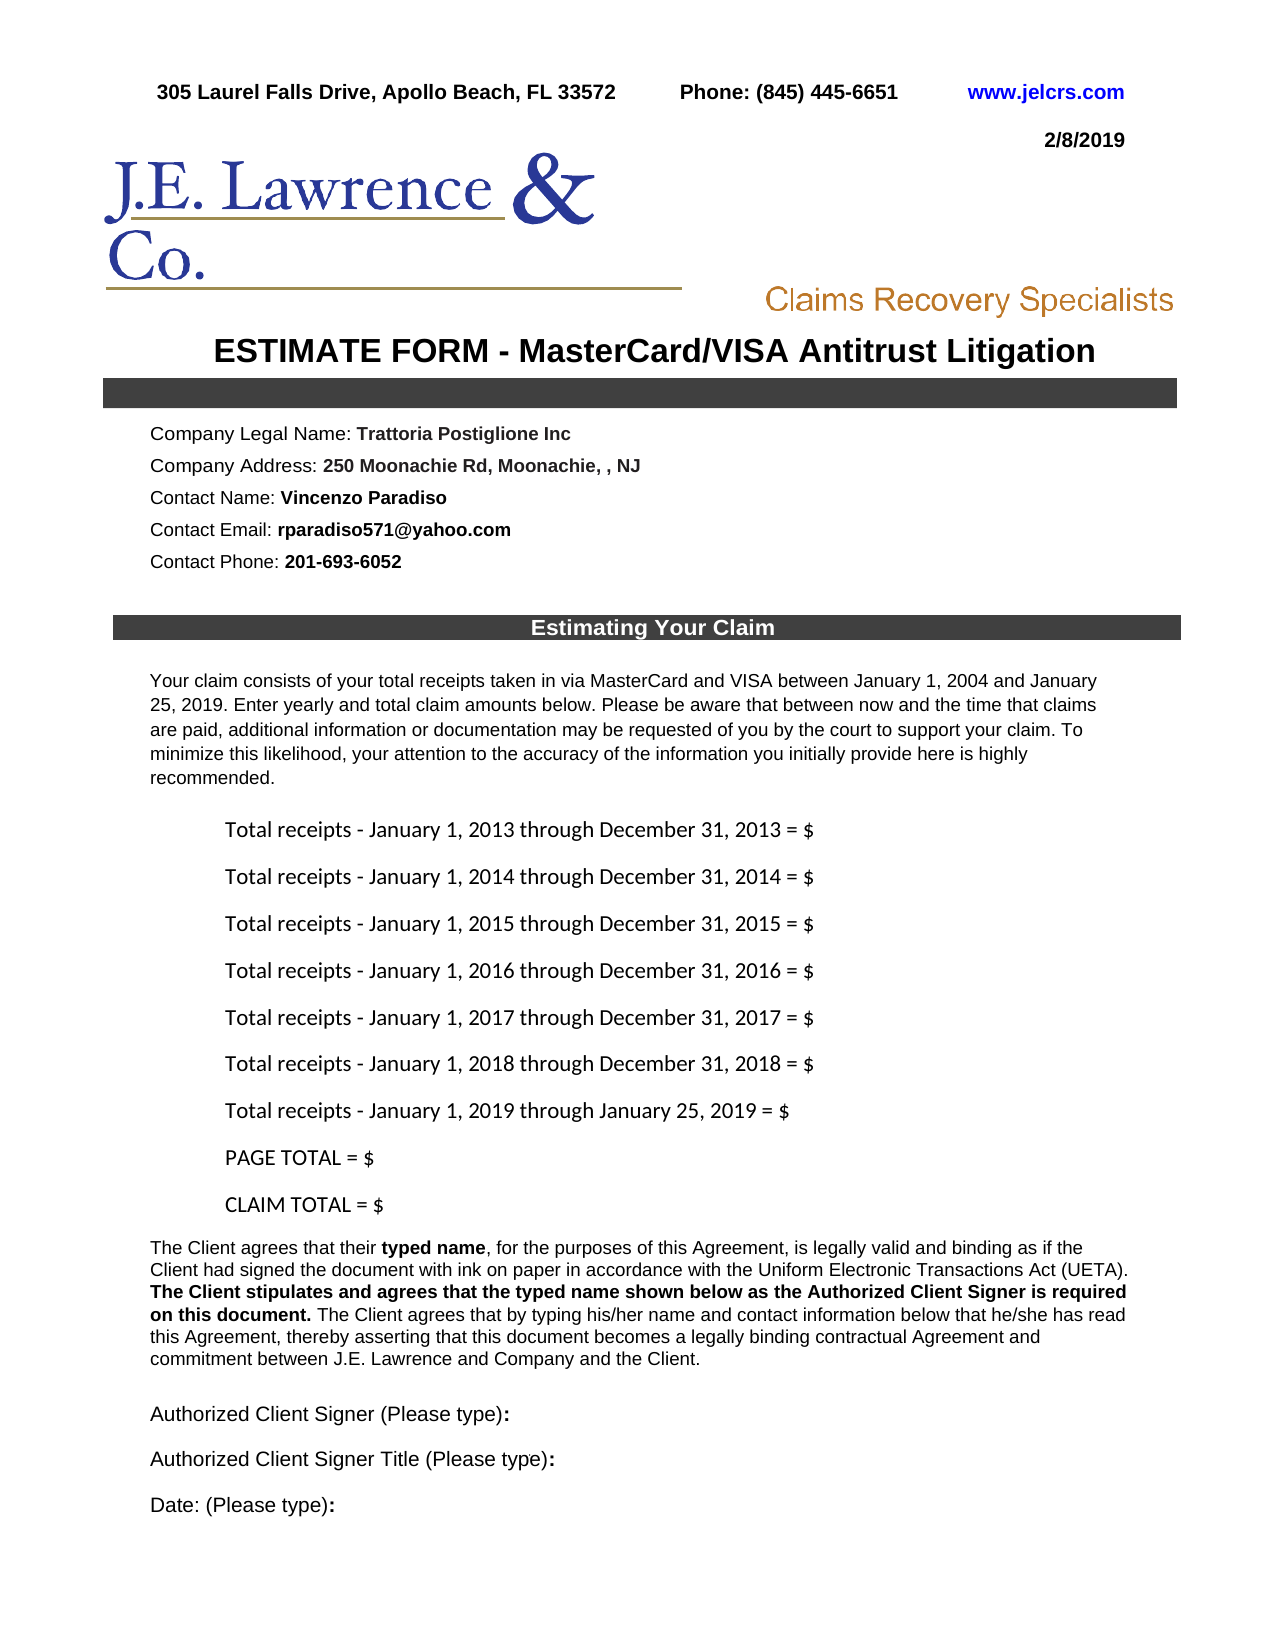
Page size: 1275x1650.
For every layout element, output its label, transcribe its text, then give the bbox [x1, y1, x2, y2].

text Company Address: 250 Moonachie Rd, Moonachie, , NJ [150, 454, 1125, 476]
picture [222, 161, 491, 210]
text Total receipts - January 1, 2015 through December 31, 2015 = $ [225, 909, 1125, 937]
picture [158, 248, 190, 280]
text Total receipts - January 1, 2018 through December 31, 2018 = $ [225, 1049, 1125, 1077]
text Total receipts - January 1, 2014 through December 31, 2014 = $ [225, 862, 1125, 890]
picture [1042, 287, 1098, 317]
picture [766, 286, 788, 311]
text 305 Laurel Falls Drive, Apollo Beach, FL 33572 Phone: (845) 445-6651 www.jelcrs.com 2/8/2019 [152, 56, 1125, 152]
text Contact Email: rparadiso571@yahoo.com [150, 518, 1125, 540]
text ESTIMATE FORM - MasterCard/VISA Antitrust Litigation [201, 331, 1109, 370]
picture [823, 293, 863, 311]
text Contact Phone: 201-693-6052 [150, 551, 1125, 572]
text Date: (Please type): [150, 1493, 1125, 1517]
text PAGE TOTAL = $ [225, 1143, 1125, 1171]
text The Client agrees that their typed name, for the purposes of this Agreement, is legally valid and binding as if the Client had signed the document with ink on paper in accordance with the Uniform Electronic Transactions Act (UETA). The Client stipulates and agrees that the typed name shown below as the Authorized Client Signer is required on this document. The Client agrees that by typing his/her name and contact information below that he/she has read this Agreement, thereby asserting that this document becomes a legally binding contractual Agreement and commitment between J.E. Lawrence and Company and the Client. [150, 1237, 1134, 1369]
text Company Legal Name: Trattoria Postiglione Inc [150, 409, 1125, 444]
text Total receipts - January 1, 2013 through December 31, 2013 = $ [225, 815, 1125, 843]
text Contact Name: Vincenzo Paradiso [150, 486, 1125, 508]
text CLAIM TOTAL = $ [225, 1190, 1125, 1218]
picture [985, 293, 1010, 318]
text Total receipts - January 1, 2016 through December 31, 2016 = $ [225, 956, 1125, 984]
text Authorized Client Signer Title (Please type): [150, 1447, 1125, 1493]
text Your claim consists of your total receipts taken in via MasterCard and VISA between January 1, 2004 and January 25, 2019. Enter yearly and total claim amounts below. Please be aware that between now and the time that claims are paid, additional information or documentation may be requested of you by the court to support your claim. To minimize this likelihood, your attention to the accuracy of the information you initially provide here is highly recommended. [149, 670, 1125, 788]
picture [1020, 286, 1039, 311]
text Authorized Client Signer (Please type): [150, 1402, 1125, 1447]
picture [1133, 287, 1173, 311]
text Total receipts - January 1, 2019 through January 25, 2019 = $ [225, 1096, 1125, 1124]
picture [796, 293, 813, 311]
subtitle Estimating Your Claim [112, 614, 1191, 640]
picture [1101, 293, 1117, 311]
text Total receipts - January 1, 2017 through December 31, 2017 = $ [225, 1003, 1125, 1031]
